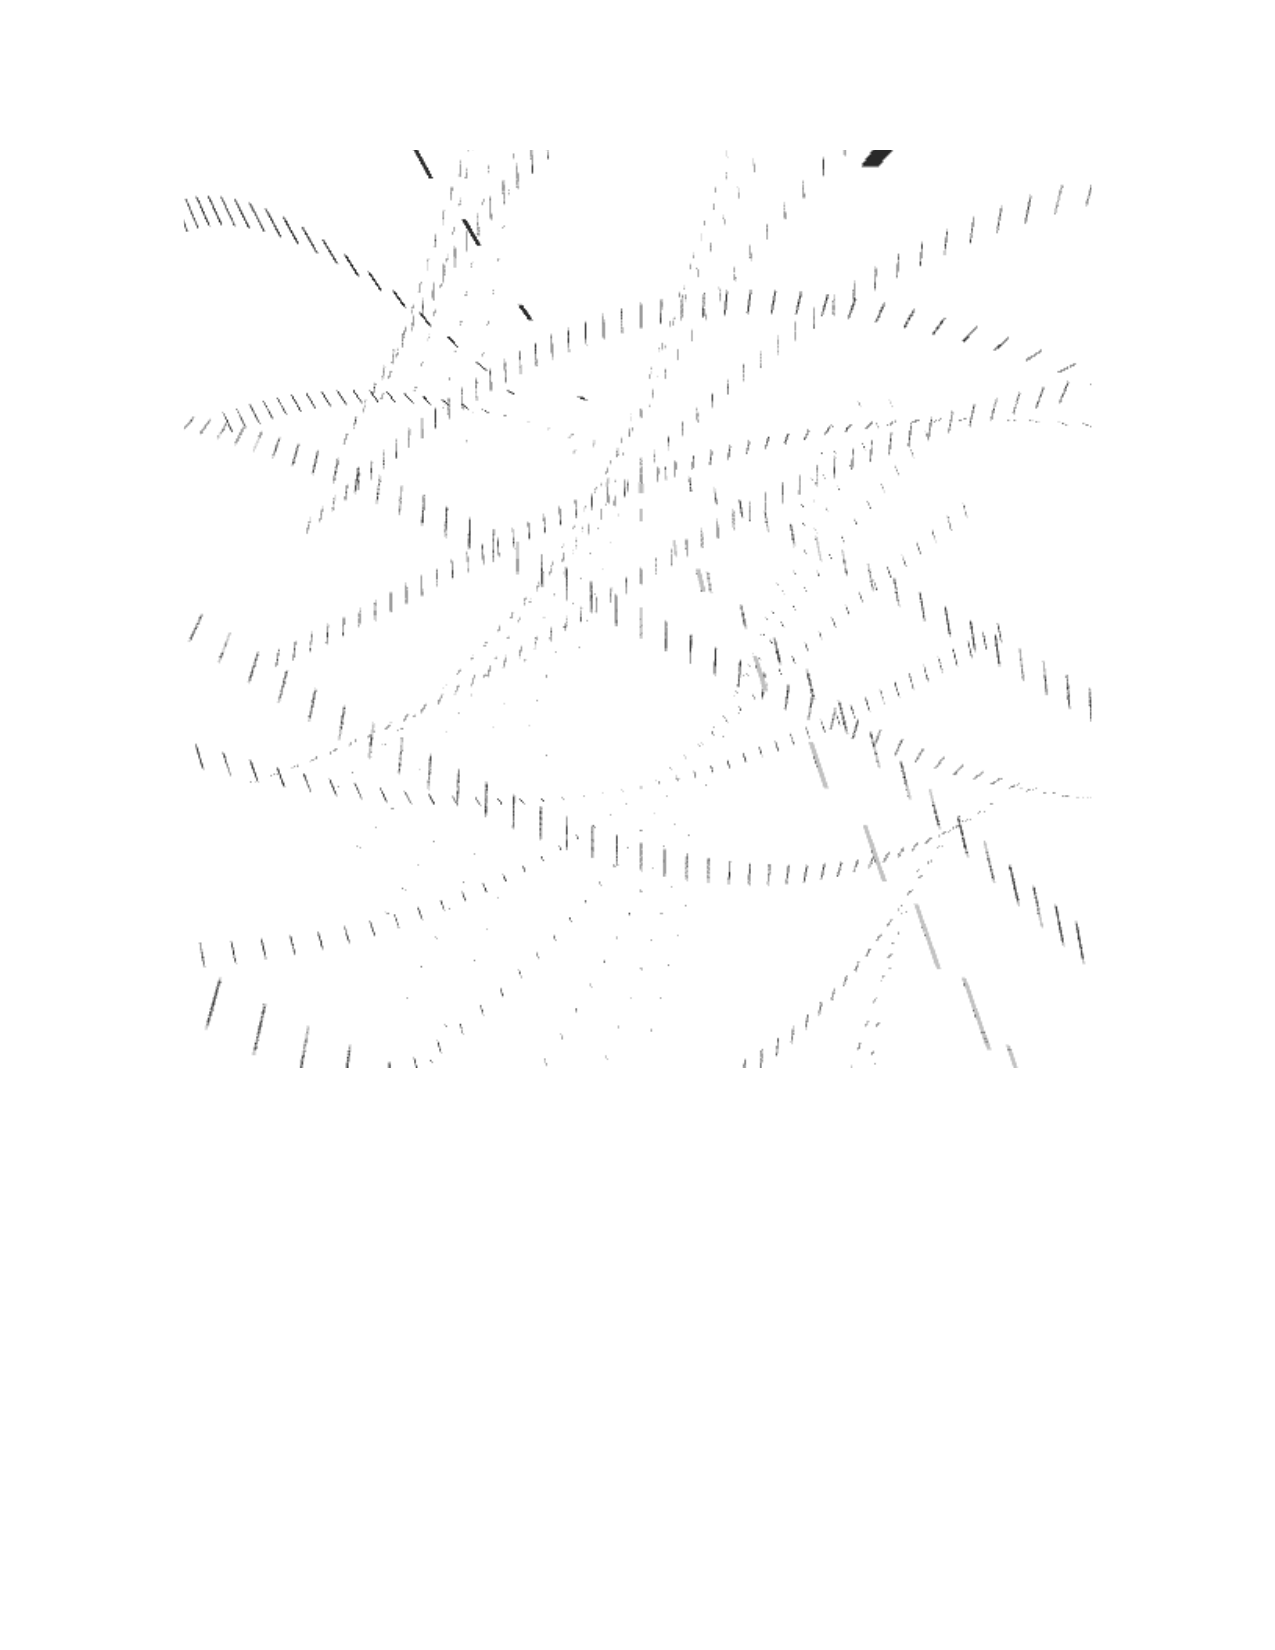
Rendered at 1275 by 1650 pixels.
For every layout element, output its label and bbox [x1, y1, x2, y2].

picture [183, 150, 1092, 1068]
